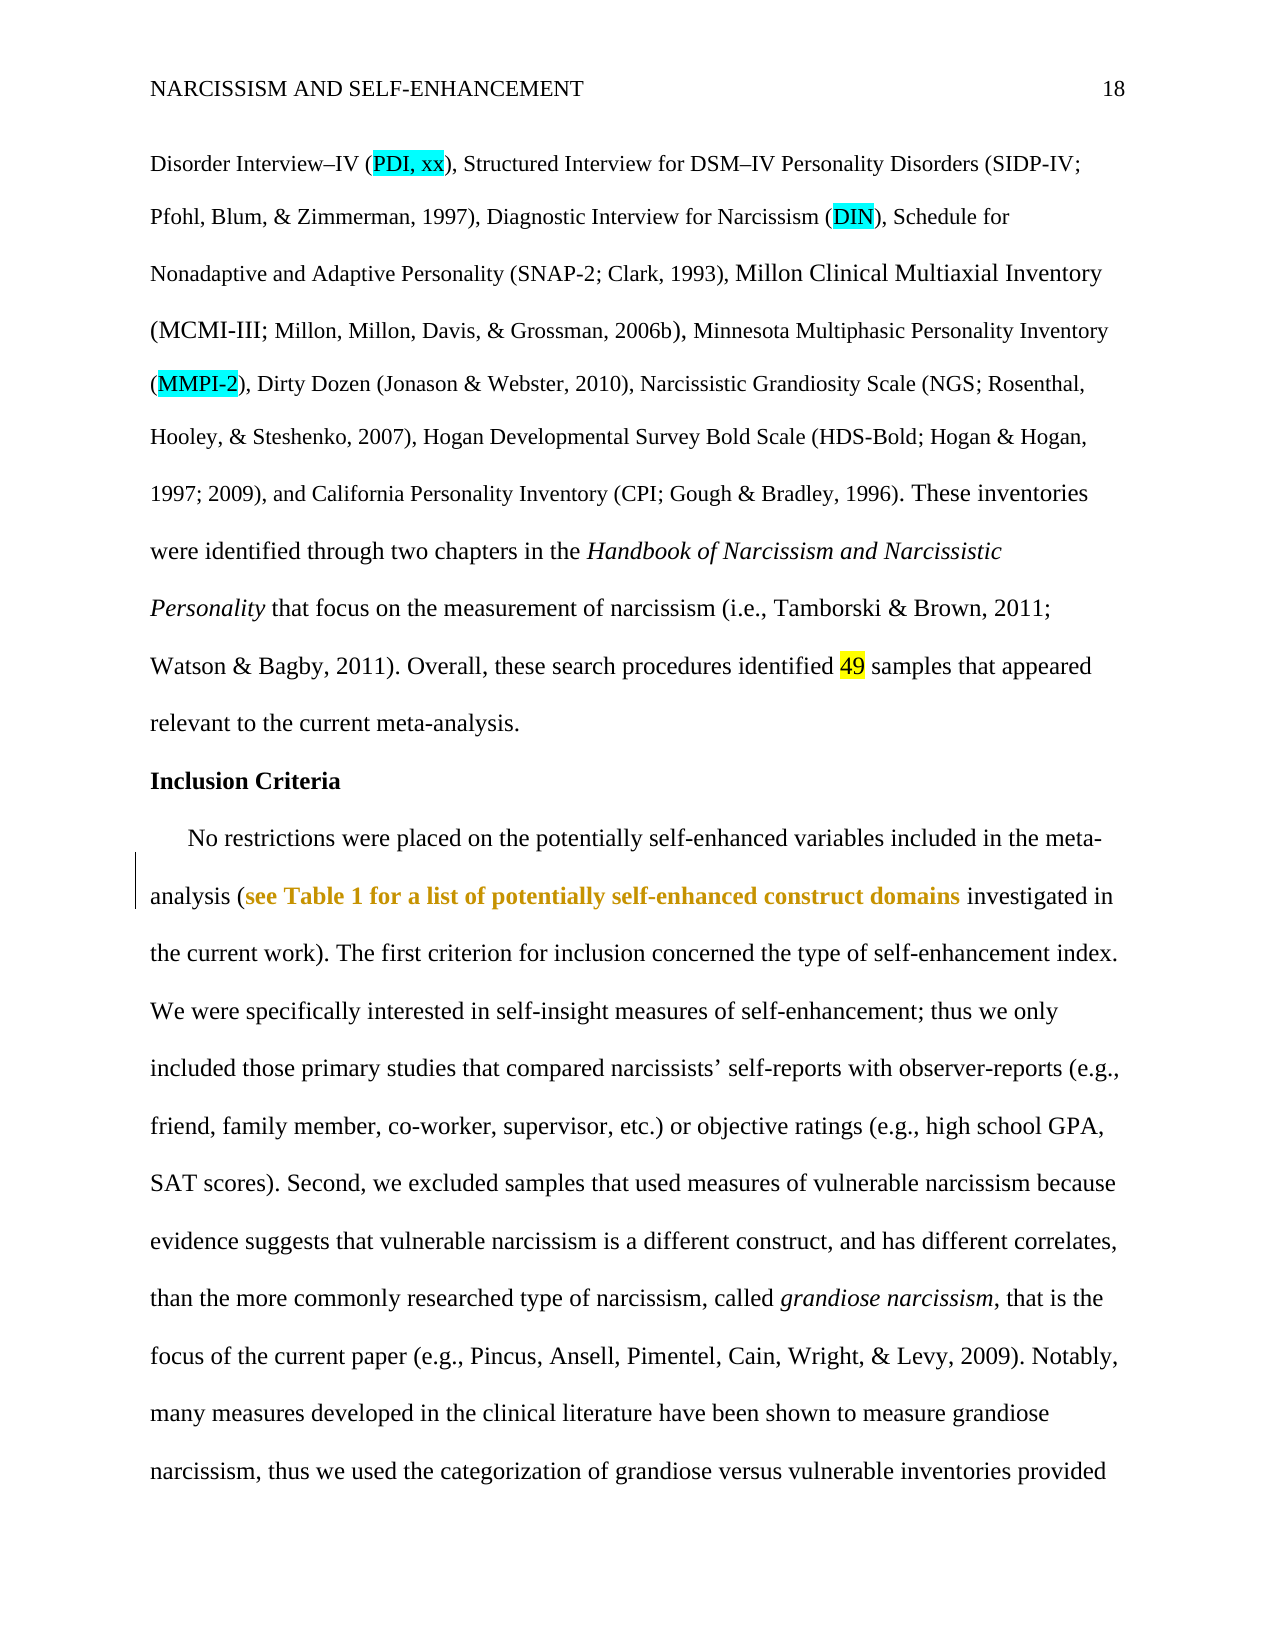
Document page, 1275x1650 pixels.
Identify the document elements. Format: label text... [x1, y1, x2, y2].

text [150, 150, 1125, 737]
text Inclusion Criteria [150, 766, 1125, 794]
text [150, 823, 1125, 1484]
